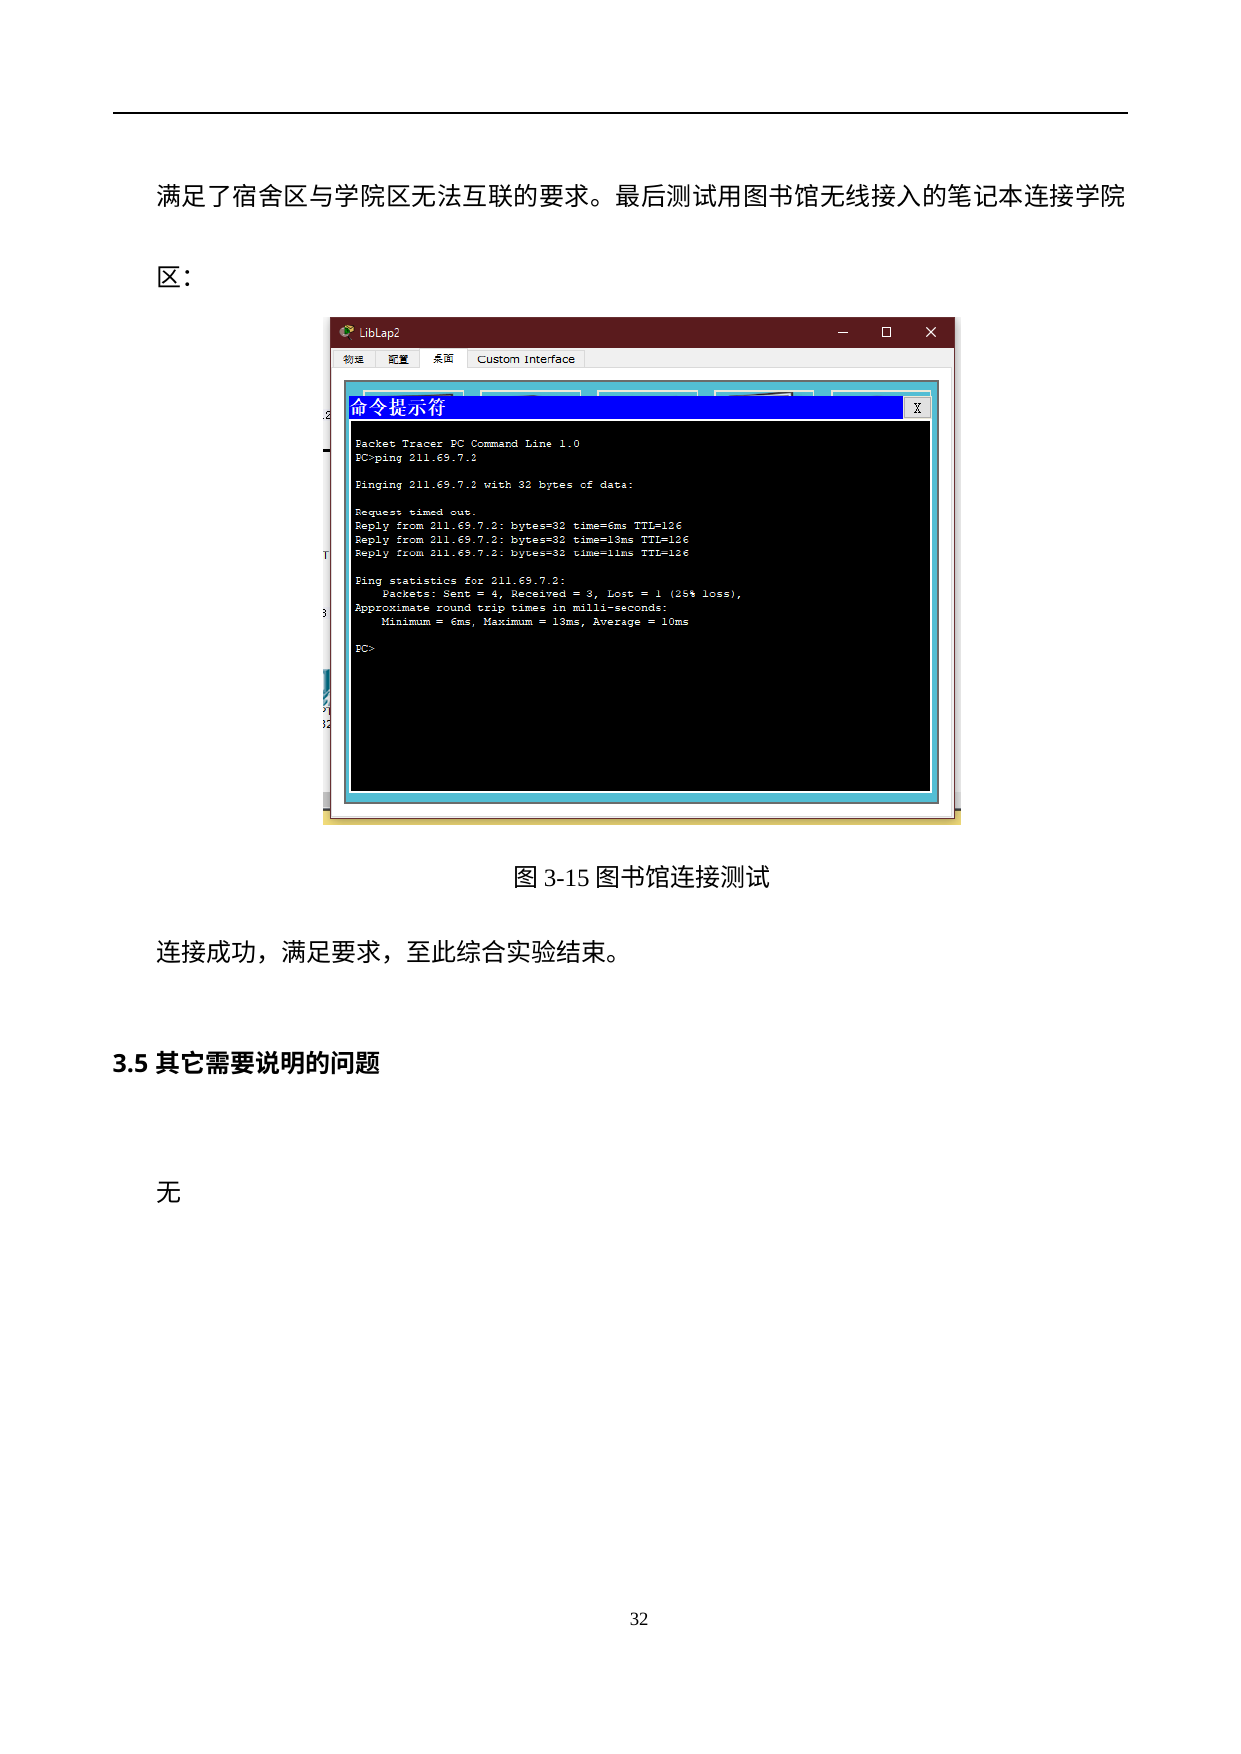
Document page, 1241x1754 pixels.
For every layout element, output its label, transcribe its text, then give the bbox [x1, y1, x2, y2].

picture [323, 317, 961, 825]
text 无 [112, 1158, 1128, 1223]
text 连接成功，满足要求，至此综合实验结束。 [156, 918, 1128, 983]
subtitle 3.5 其它需要说明的问题 [112, 1029, 1128, 1094]
text 满足了宿舍区与学院区无法互联的要求。最后测试用图书馆无线接入的笔记本连接学院区： [156, 162, 1128, 308]
text 图3-15 图书馆连接测试 [156, 843, 1128, 908]
